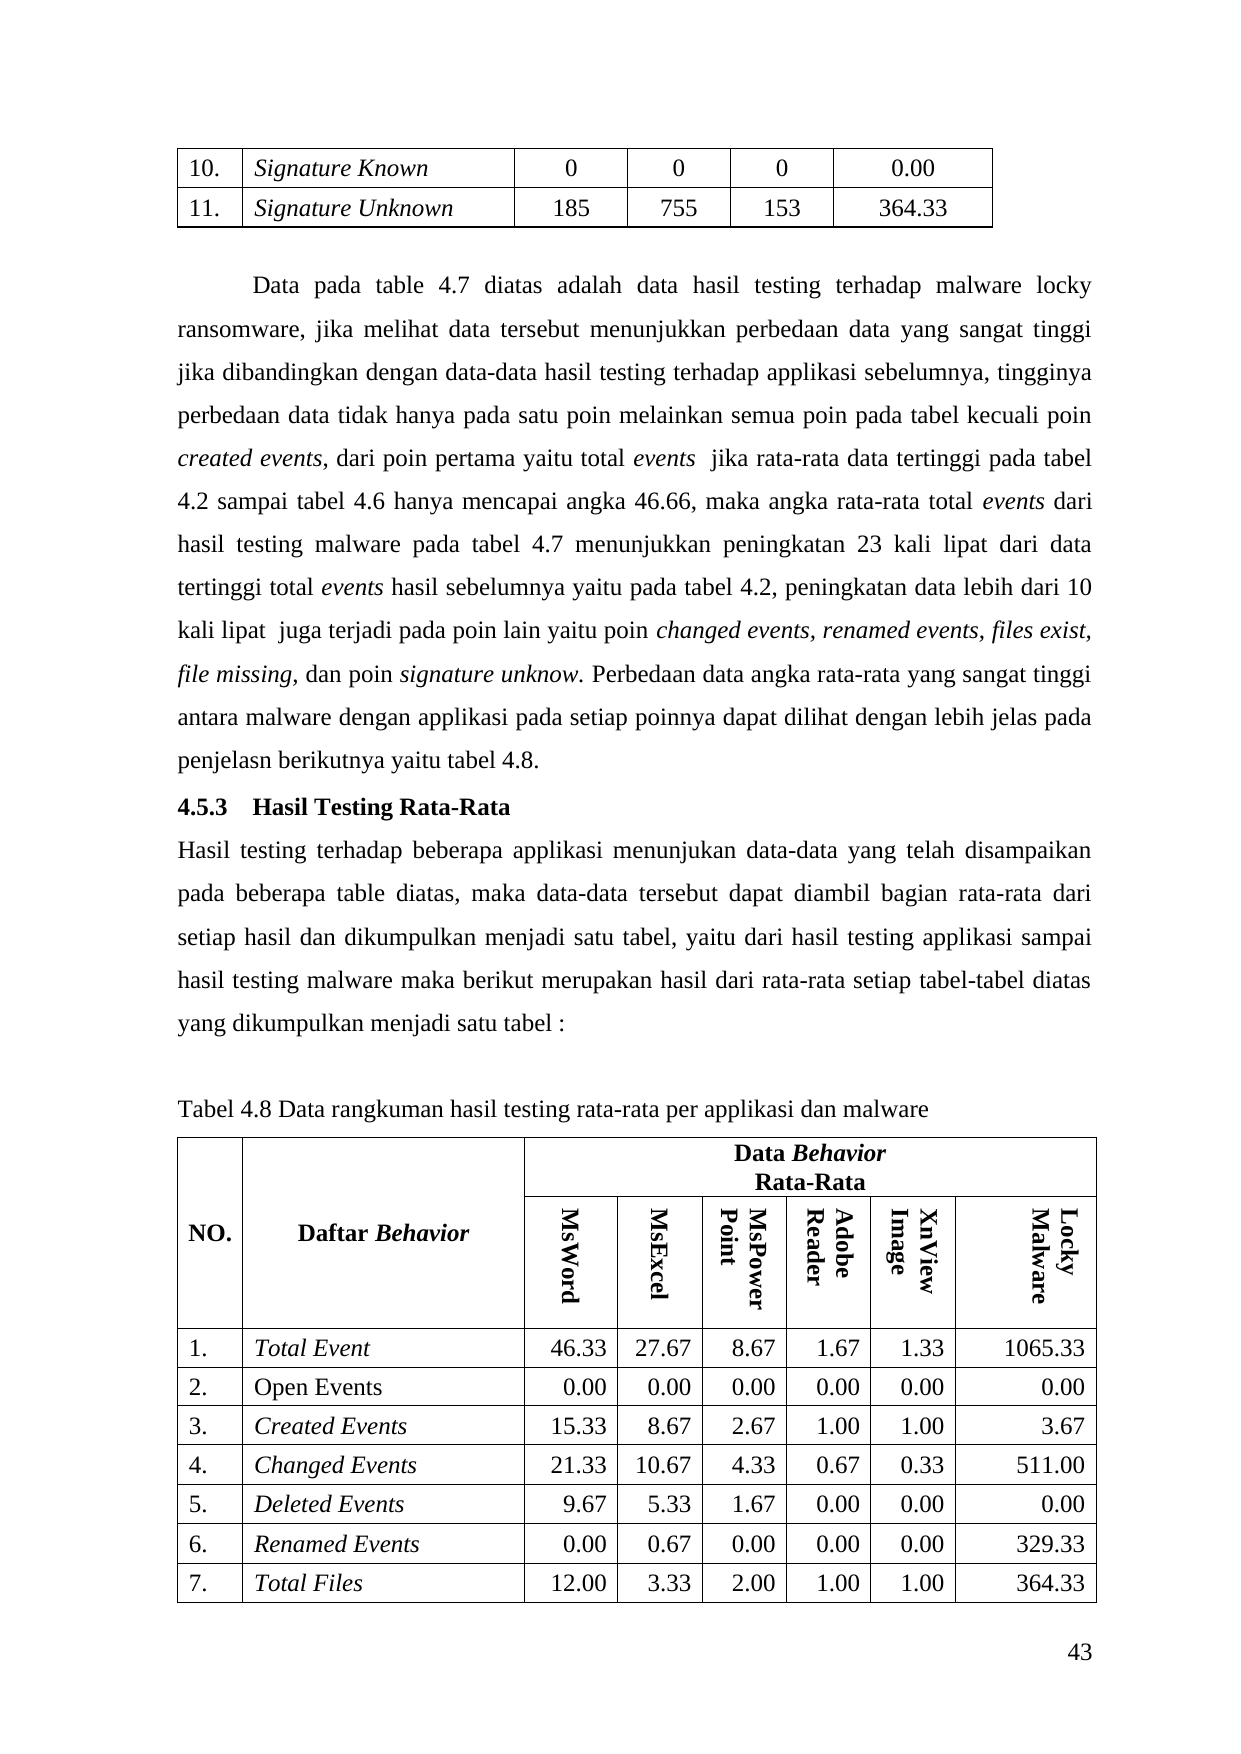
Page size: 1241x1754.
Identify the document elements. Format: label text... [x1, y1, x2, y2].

table_cell 21.33 [525, 1445, 617, 1484]
table_cell [178, 1485, 242, 1523]
table_cell 1.00 [871, 1406, 955, 1444]
table_header Daftar Behavior [243, 1138, 524, 1327]
table_cell 511.00 [956, 1445, 1096, 1484]
table_cell [178, 1406, 242, 1444]
table_cell 0.00 [871, 1524, 955, 1562]
table_cell 0.00 [871, 1368, 955, 1405]
table_cell 4.33 [703, 1445, 786, 1484]
table_header NO. [178, 1138, 242, 1327]
table_cell 1065.33 [956, 1329, 1096, 1367]
table_cell 1.00 [787, 1406, 870, 1444]
table_cell 10.67 [618, 1445, 702, 1484]
table_cell 1.67 [703, 1485, 786, 1523]
table_cell 2.67 [703, 1406, 786, 1444]
table_cell 2.00 [703, 1564, 786, 1602]
table_cell 27.67 [618, 1329, 702, 1367]
table_cell 0 [731, 149, 833, 187]
table_cell 755 [628, 188, 730, 226]
table_cell 0.00 [787, 1524, 870, 1562]
table_cell 1.00 [871, 1564, 955, 1602]
table_cell 3.67 [956, 1406, 1096, 1444]
table_cell Adobe Reader [787, 1197, 870, 1327]
table_cell [178, 149, 242, 187]
table_cell [178, 1564, 242, 1602]
table_cell Signature Known [243, 149, 514, 187]
table_cell 0.00 [525, 1524, 617, 1562]
table_cell Locky Malware [956, 1197, 1096, 1327]
table_cell 1.33 [871, 1329, 955, 1367]
table_cell Signature Unknown [243, 188, 514, 226]
table_cell 3.33 [618, 1564, 702, 1602]
table_cell [178, 1368, 242, 1405]
text Data pada table 4.7 diatas adalah data hasil testing terhadap malware locky ransomware, jika melihat data tersebut menunjukkan perbedaan data yang sangat tinggi jika dibandingkan dengan data-data hasil testing terhadap applikasi sebelumnya, tingginya perbedaan data tidak hanya pada satu poin melainkan semua poin pada tabel kecuali poin created events, dari poin pertama yaitu total events jika rata-rata data tertinggi pada tabel 4.2 sampai tabel 4.6 hanya mencapai angka 46.66, maka angka rata-rata total events dari hasil testing malware pada tabel 4.7 menunjukkan peningkatan 23 kali lipat dari data tertinggi total events hasil sebelumnya yaitu pada tabel 4.2, peningkatan data lebih dari 10 kali lipat juga terjadi pada poin lain yaitu poin changed events, renamed events, files exist, file missing, dan poin signature unknow. Perbedaan data angka rata-rata yang sangat tinggi antara malware dengan applikasi pada setiap poinnya dapat dilihat dengan lebih jelas pada penjelasn berikutnya yaitu tabel 4.8. [177, 271, 1092, 774]
table_cell 5.33 [618, 1485, 702, 1523]
table_cell Total Event [243, 1329, 524, 1367]
table_cell 15.33 [525, 1406, 617, 1444]
table_cell 0.00 [787, 1368, 870, 1405]
text Tabel 4.8 Data rangkuman hasil testing rata-rata per applikasi dan malware [177, 1094, 1092, 1123]
table_cell Open Events [243, 1368, 524, 1405]
table_cell MsWord [525, 1197, 617, 1327]
table_cell 1.67 [787, 1329, 870, 1367]
table_cell 0.67 [618, 1524, 702, 1562]
table_cell Renamed Events [243, 1524, 524, 1562]
table_cell 0.00 [618, 1368, 702, 1405]
table_cell Changed Events [243, 1445, 524, 1484]
table_cell 364.33 [956, 1564, 1096, 1602]
table_cell 0.00 [834, 149, 992, 187]
table_cell 46.33 [525, 1329, 617, 1367]
table_cell 1.00 [787, 1564, 870, 1602]
table_cell XnView Image [871, 1197, 955, 1327]
table_header Data Behavior Rata-Rata [525, 1138, 1096, 1196]
table_cell Total Files [243, 1564, 524, 1602]
table_cell 0.33 [871, 1445, 955, 1484]
table_cell 0.67 [787, 1445, 870, 1484]
table_cell Deleted Events [243, 1485, 524, 1523]
table_cell Created Events [243, 1406, 524, 1444]
table_cell MsPower Point [703, 1197, 786, 1327]
table_cell 0.00 [703, 1368, 786, 1405]
table_cell [178, 1445, 242, 1484]
table_cell 0 [628, 149, 730, 187]
table_cell [178, 188, 242, 226]
table_cell 8.67 [618, 1406, 702, 1444]
table_cell 12.00 [525, 1564, 617, 1602]
table_cell MsExcel [618, 1197, 702, 1327]
table_cell 153 [731, 188, 833, 226]
table_cell 364.33 [834, 188, 992, 226]
table_cell [178, 1524, 242, 1562]
text Hasil testing terhadap beberapa applikasi menunjukan data-data yang telah disampaikan pada beberapa table diatas, maka data-data tersebut dapat diambil bagian rata-rata dari setiap hasil dan dikumpulkan menjadi satu tabel, yaitu dari hasil testing applikasi sampai hasil testing malware maka berikut merupakan hasil dari rata-rata setiap tabel-tabel diatas yang dikumpulkan menjadi satu tabel : [177, 835, 1092, 1037]
table_cell 0.00 [871, 1485, 955, 1523]
table_cell [178, 1329, 242, 1367]
table_cell 0.00 [956, 1485, 1096, 1523]
table_cell 0.00 [525, 1368, 617, 1405]
table_cell 9.67 [525, 1485, 617, 1523]
table_cell 0.00 [956, 1368, 1096, 1405]
table_cell 329.33 [956, 1524, 1096, 1562]
subtitle Hasil Testing Rata-Rata [177, 792, 1092, 821]
table_cell 0.00 [787, 1485, 870, 1523]
table_cell 0 [515, 149, 627, 187]
table_cell 185 [515, 188, 627, 226]
table_cell 0.00 [703, 1524, 786, 1562]
table_cell 8.67 [703, 1329, 786, 1367]
